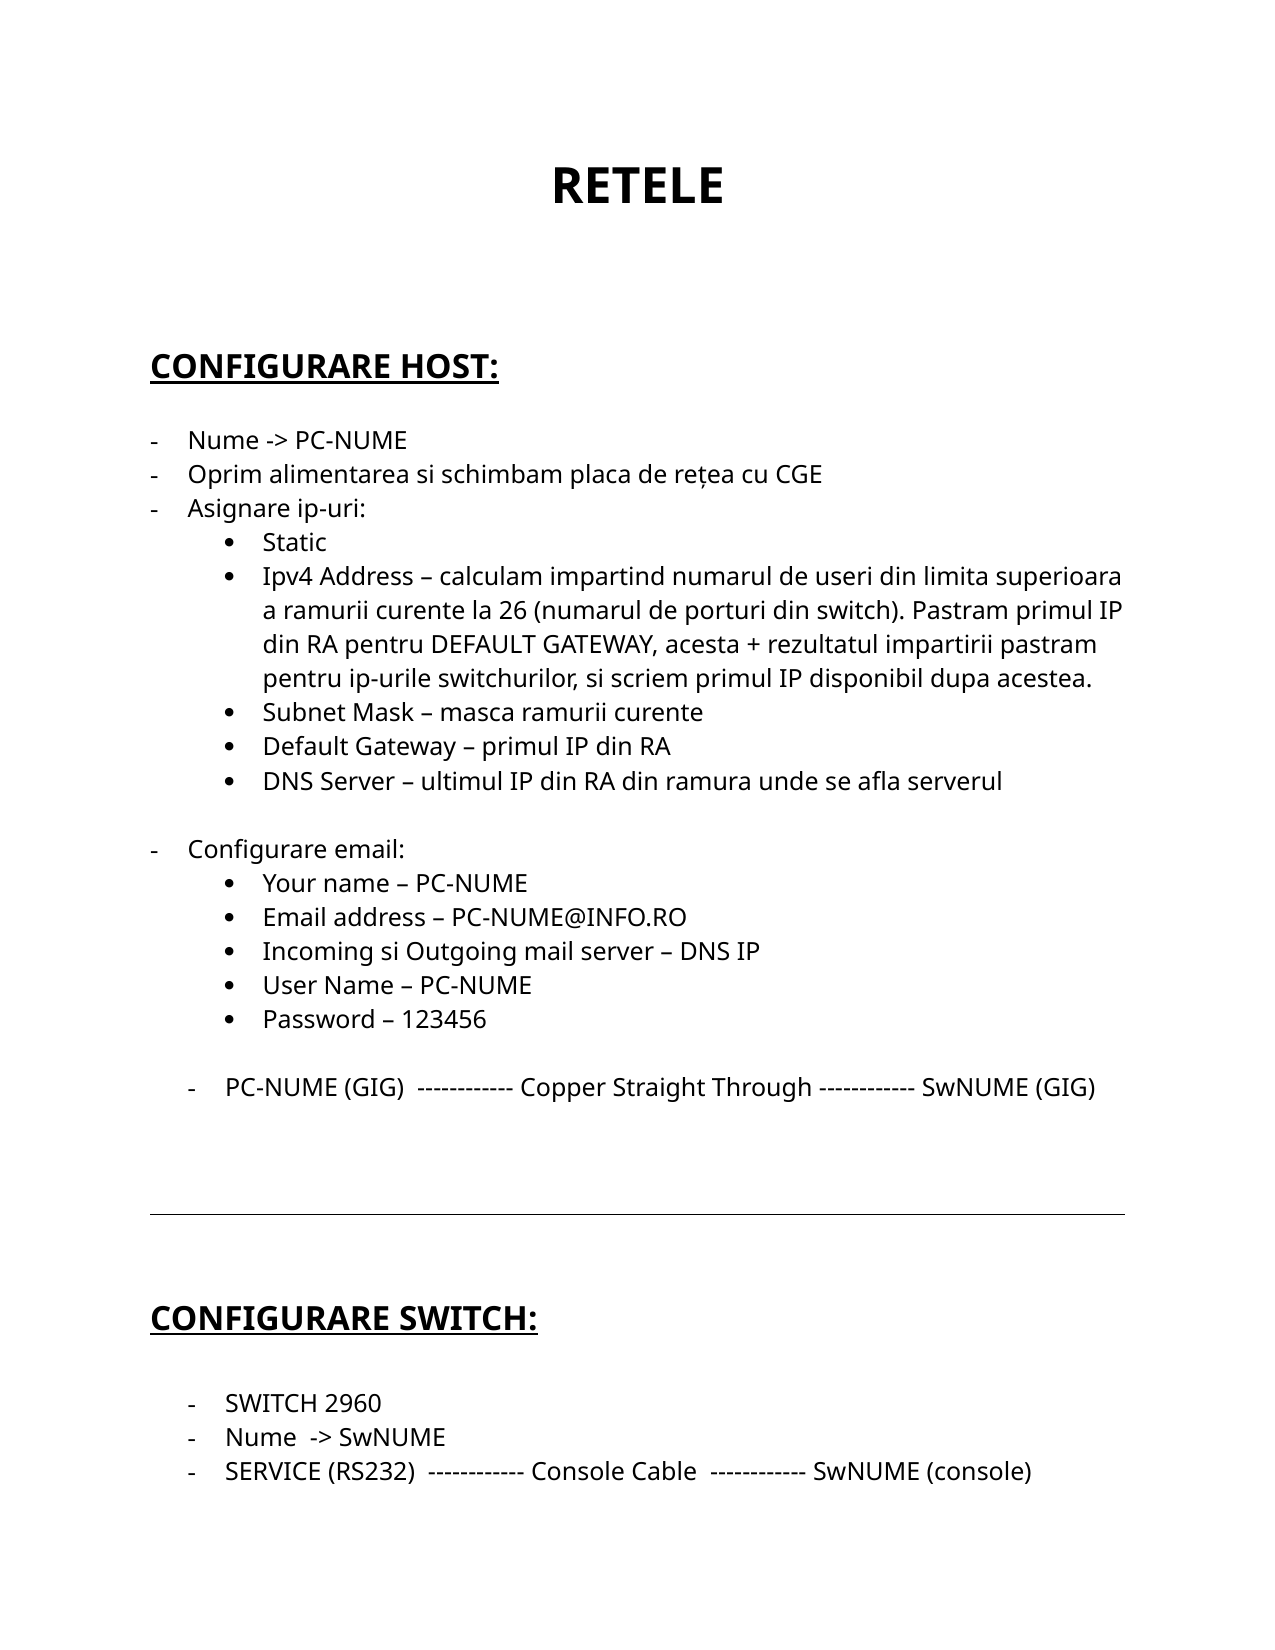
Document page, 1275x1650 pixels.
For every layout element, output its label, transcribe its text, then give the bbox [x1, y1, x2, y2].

list Asignare ip-uri: [150, 491, 1125, 525]
list Default Gateway – primul IP din RA [225, 729, 1125, 763]
list Your name – PC-NUME [225, 865, 1125, 899]
list PC-NUME (GIG) ------------ Copper Straight Through ------------ SwNUME (GIG) [187, 1070, 1125, 1104]
list Oprim alimentarea si schimbam placa de rețea cu CGE [150, 457, 1125, 491]
list SWITCH 2960 [187, 1385, 1125, 1419]
list User Name – PC-NUME [225, 967, 1125, 1002]
list Ipv4 Address – calculam impartind numarul de useri din limita superioara a ramurii curente la 26 (numarul de porturi din switch). Pastram primul IP din RA pentru DEFAULT GATEWAY, acesta + rezultatul impartirii pastram pentru ip-urile switchurilor, si scriem primul IP disponibil dupa acestea. [225, 559, 1125, 695]
list Password – 123456 [225, 1002, 1125, 1036]
list Static [225, 525, 1125, 559]
list Nume -> PC-NUME [150, 422, 1125, 457]
text CONFIGURARE SWITCH: [150, 1294, 1125, 1340]
list Email address – PC-NUME@INFO.RO [225, 899, 1125, 933]
list Subnet Mask – masca ramurii curente [225, 695, 1125, 729]
text RETELE [150, 150, 1125, 218]
list SERVICE (RS232) ------------ Console Cable ------------ SwNUME (console) [187, 1453, 1125, 1488]
list DNS Server – ultimul IP din RA din ramura unde se afla serverul [225, 763, 1125, 797]
list Configurare email: [150, 831, 1125, 865]
list Nume -> SwNUME [187, 1419, 1125, 1453]
list Incoming si Outgoing mail server – DNS IP [225, 933, 1125, 967]
text CONFIGURARE HOST: [150, 343, 1125, 388]
